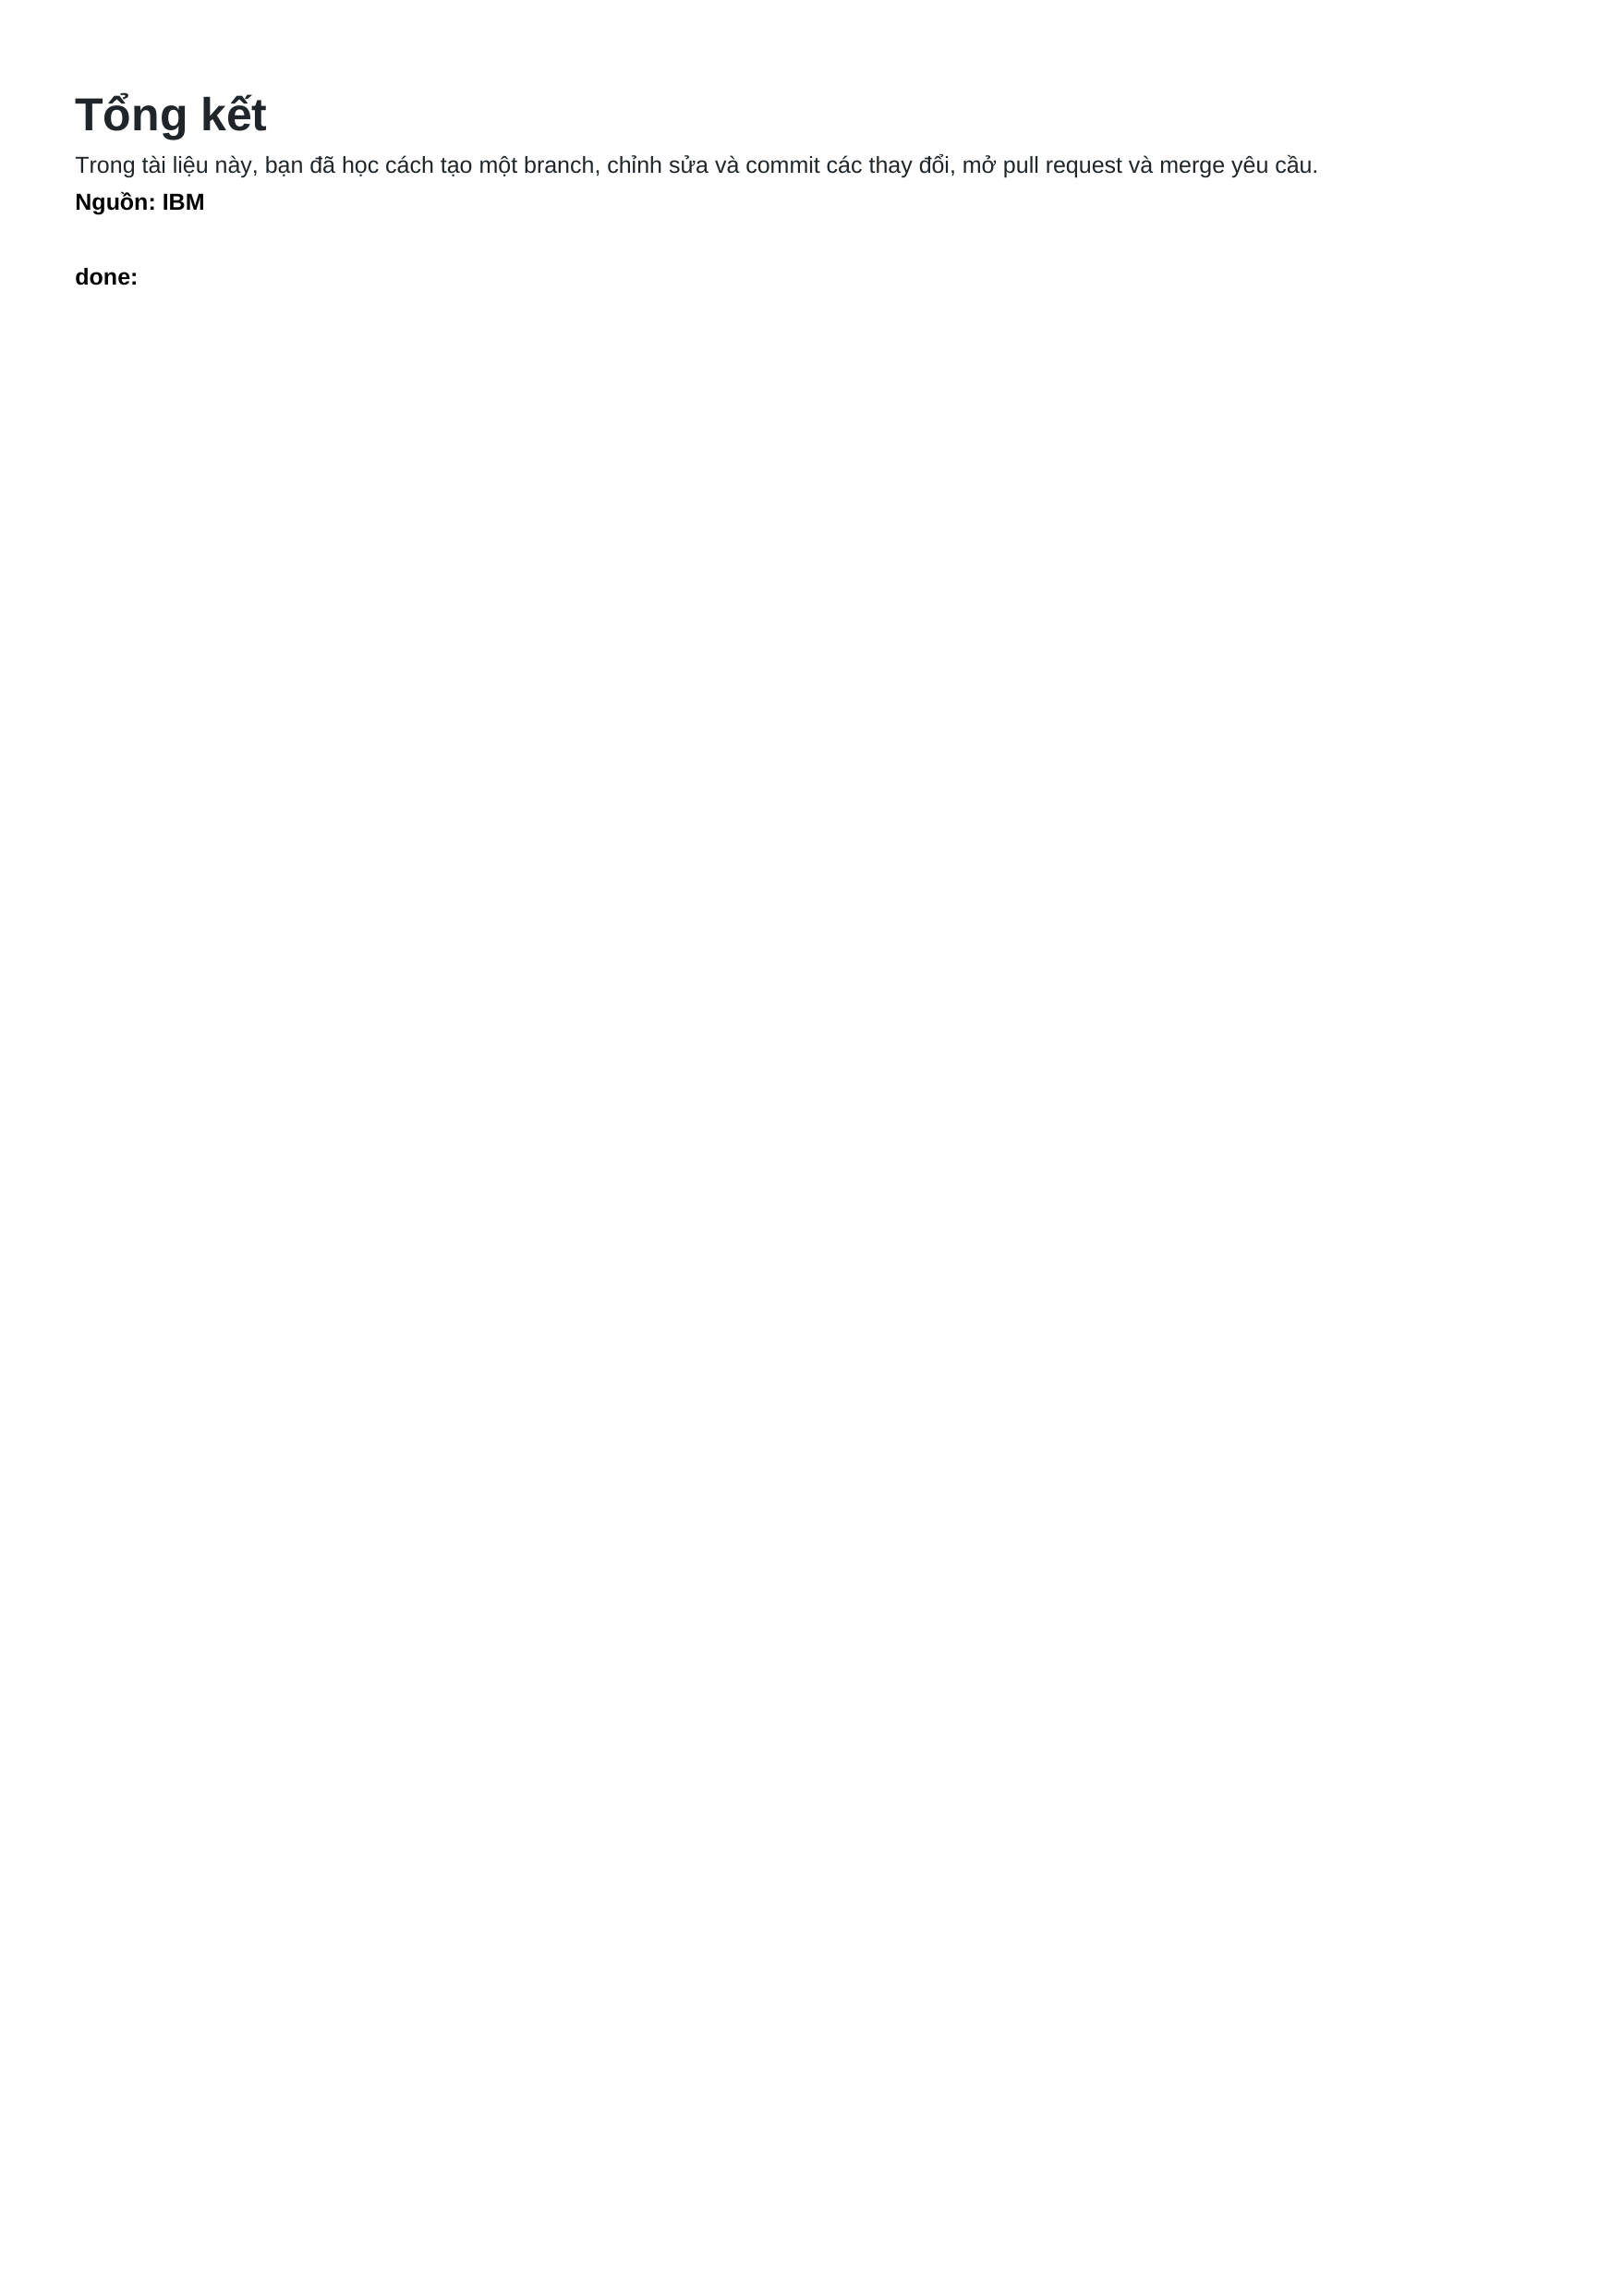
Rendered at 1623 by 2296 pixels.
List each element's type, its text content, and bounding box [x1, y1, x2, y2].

text Nguồn: IBM [75, 188, 1522, 215]
subtitle Tổng kết [75, 87, 1522, 140]
text done: [75, 263, 1522, 290]
text Trong tài liệu này, bạn đã học cách tạo một branch, chỉnh sửa và commit các thay đổi, mở pull request và merge yêu cầu. [75, 152, 1522, 178]
